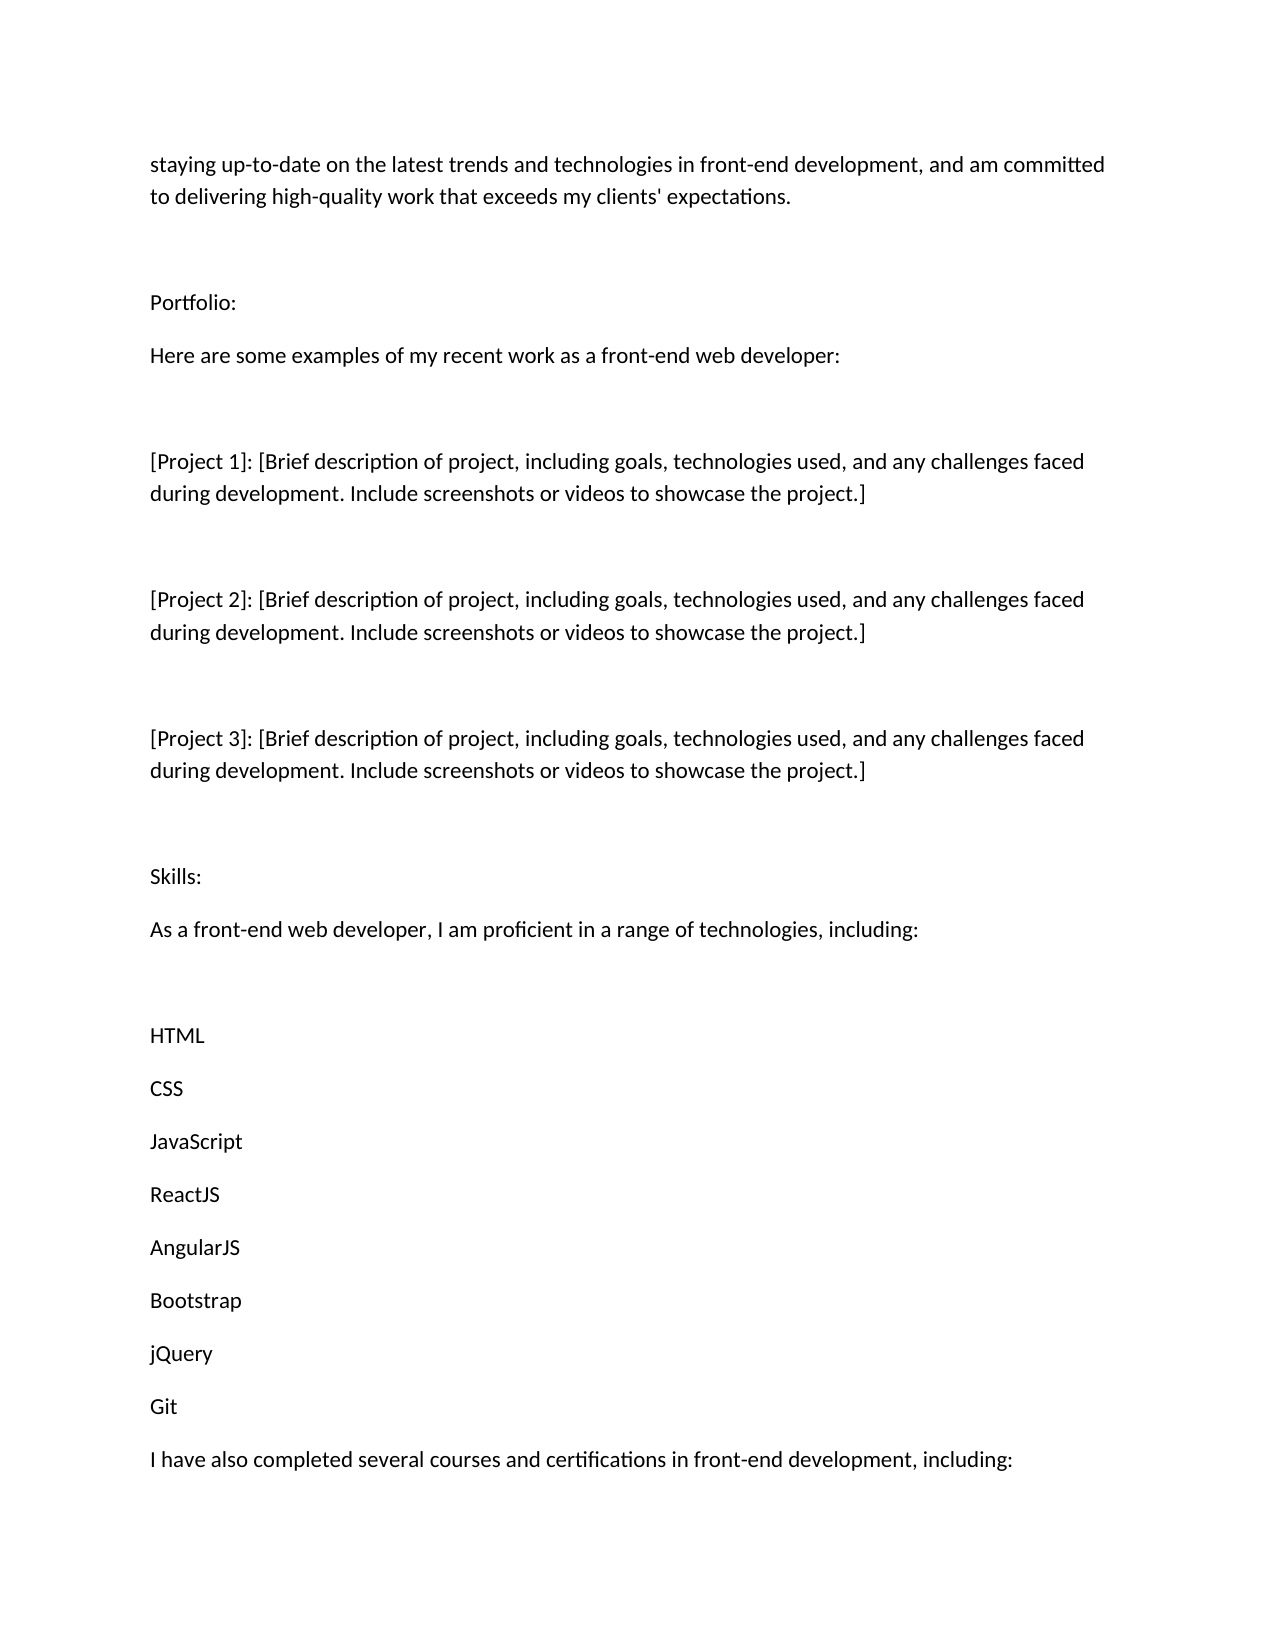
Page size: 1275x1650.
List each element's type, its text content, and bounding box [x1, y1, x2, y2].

text Skills: [150, 862, 1125, 890]
text JavaScript [150, 1127, 1125, 1155]
text jQuery [150, 1339, 1125, 1367]
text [150, 150, 1125, 210]
text [Project 3]: [Brief description of project, including goals, technologies used, and any challenges faced during development. Include screenshots or videos to showcase the project.] [150, 724, 1125, 784]
text CSS [150, 1074, 1125, 1102]
text [Project 1]: [Brief description of project, including goals, technologies used, and any challenges faced during development. Include screenshots or videos to showcase the project.] [150, 447, 1125, 507]
text HTML [150, 1021, 1125, 1049]
text Portfolio: [150, 288, 1125, 316]
text AngularJS [150, 1233, 1125, 1261]
text [Project 2]: [Brief description of project, including goals, technologies used, and any challenges faced during development. Include screenshots or videos to showcase the project.] [150, 586, 1125, 646]
text Bootstrap [150, 1286, 1125, 1314]
text Here are some examples of my recent work as a front-end web developer: [150, 341, 1125, 369]
text Git [150, 1392, 1125, 1420]
text ReactJS [150, 1180, 1125, 1208]
text As a front-end web developer, I am proficient in a range of technologies, including: [150, 915, 1125, 943]
text I have also completed several courses and certifications in front-end development, including: [150, 1445, 1125, 1473]
